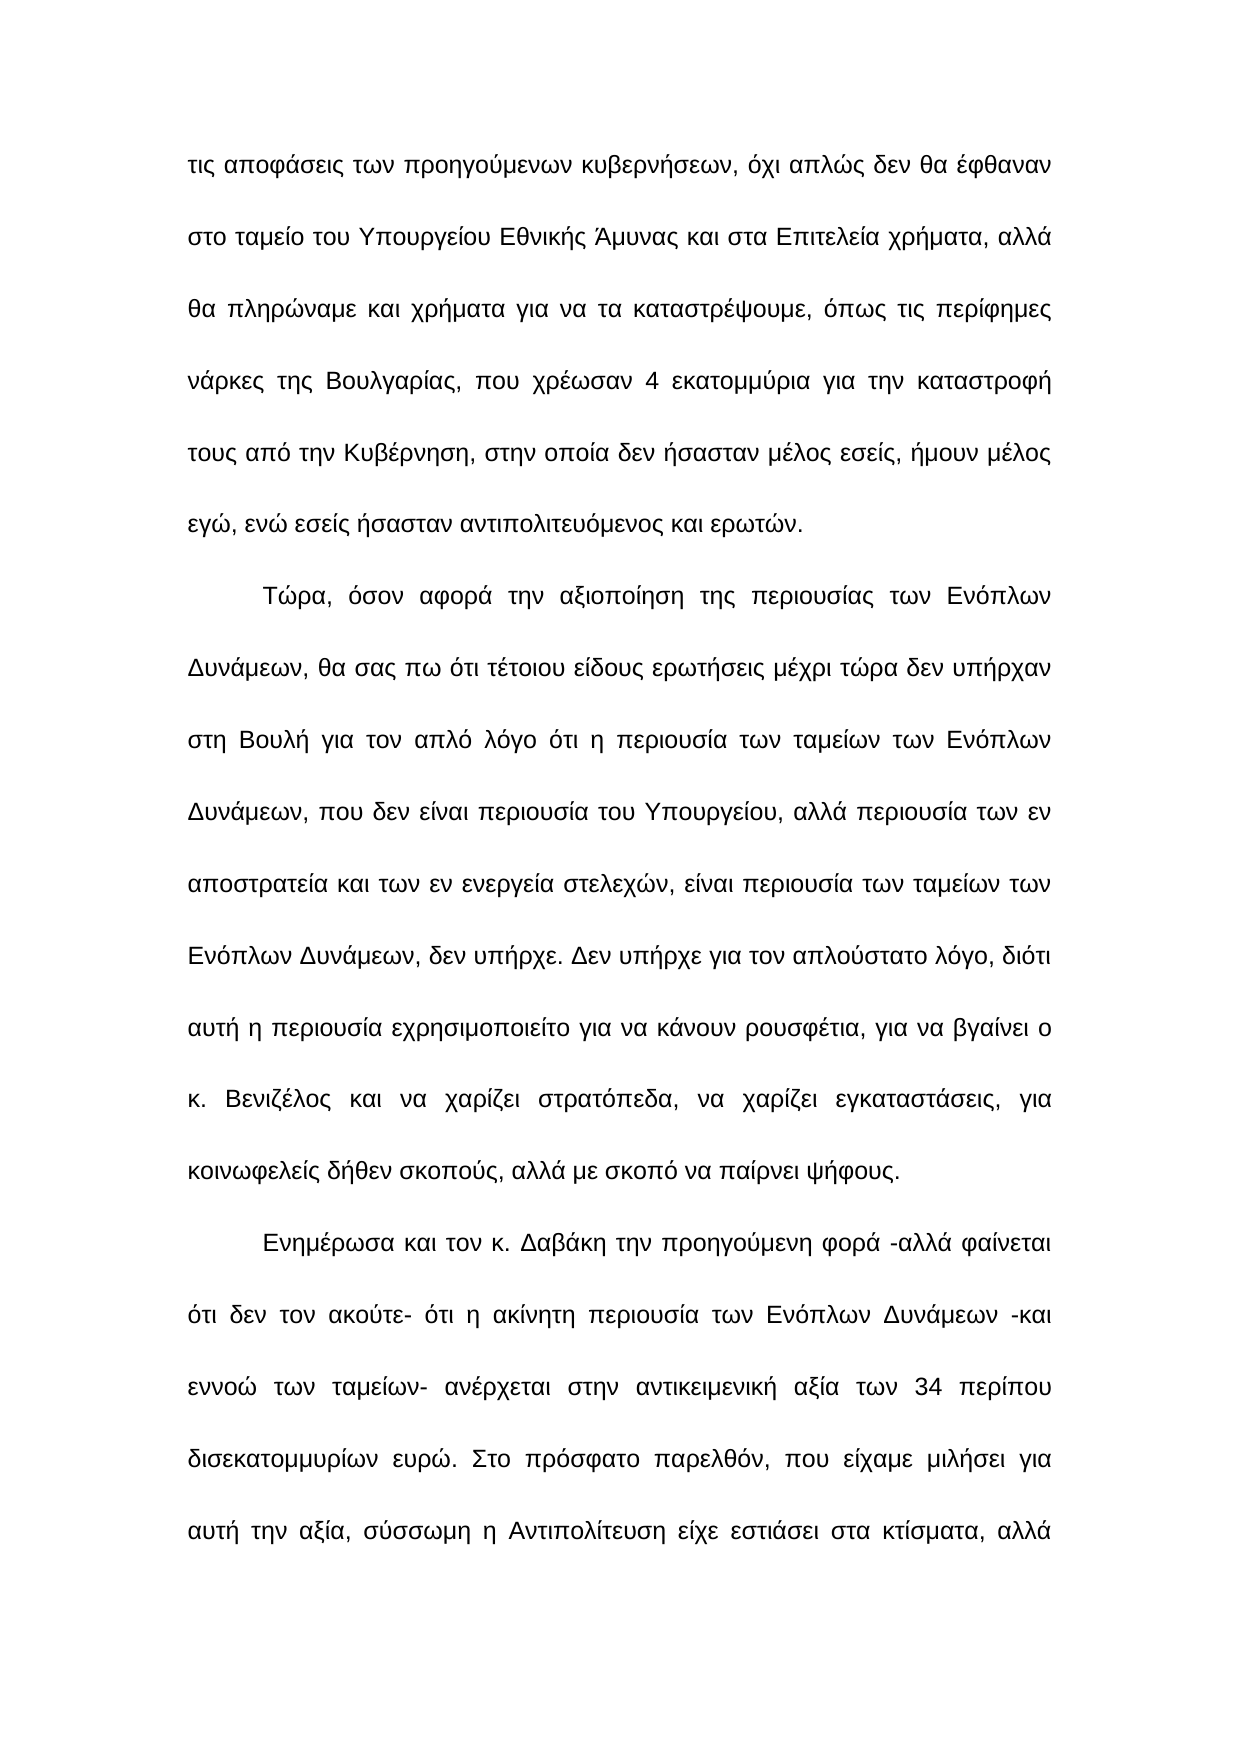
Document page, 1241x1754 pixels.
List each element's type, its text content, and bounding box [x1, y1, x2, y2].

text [187, 1228, 1053, 1544]
text Τώρα, όσον αφορά την αξιοποίηση της περιουσίας των Ενόπλων Δυνάμεων, θα σας πω ότι τέτοιου είδους ερωτήσεις μέχρι τώρα δεν υπήρχαν στη Βουλή για τον απλό λόγο ότι η περιουσία των ταμείων των Ενόπλων Δυνάμεων, που δεν είναι περιουσία του Υπουργείου, αλλά περιουσία των εν αποστρατεία και των εν ενεργεία στελεχών, είναι περιουσία των ταμείων των Ενόπλων Δυνάμεων, δεν υπήρχε. Δεν υπήρχε για τον απλούστατο λόγο, διότι αυτή η περιουσία εχρησιμοποιείτο για να κάνουν ρουσφέτια, για να βγαίνει ο κ. Βενιζέλος και να χαρίζει στρατόπεδα, να χαρίζει εγκαταστάσεις, για κοινωφελείς δήθεν σκοπούς, αλλά με σκοπό να παίρνει ψήφους. [187, 581, 1053, 1185]
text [187, 150, 1053, 538]
